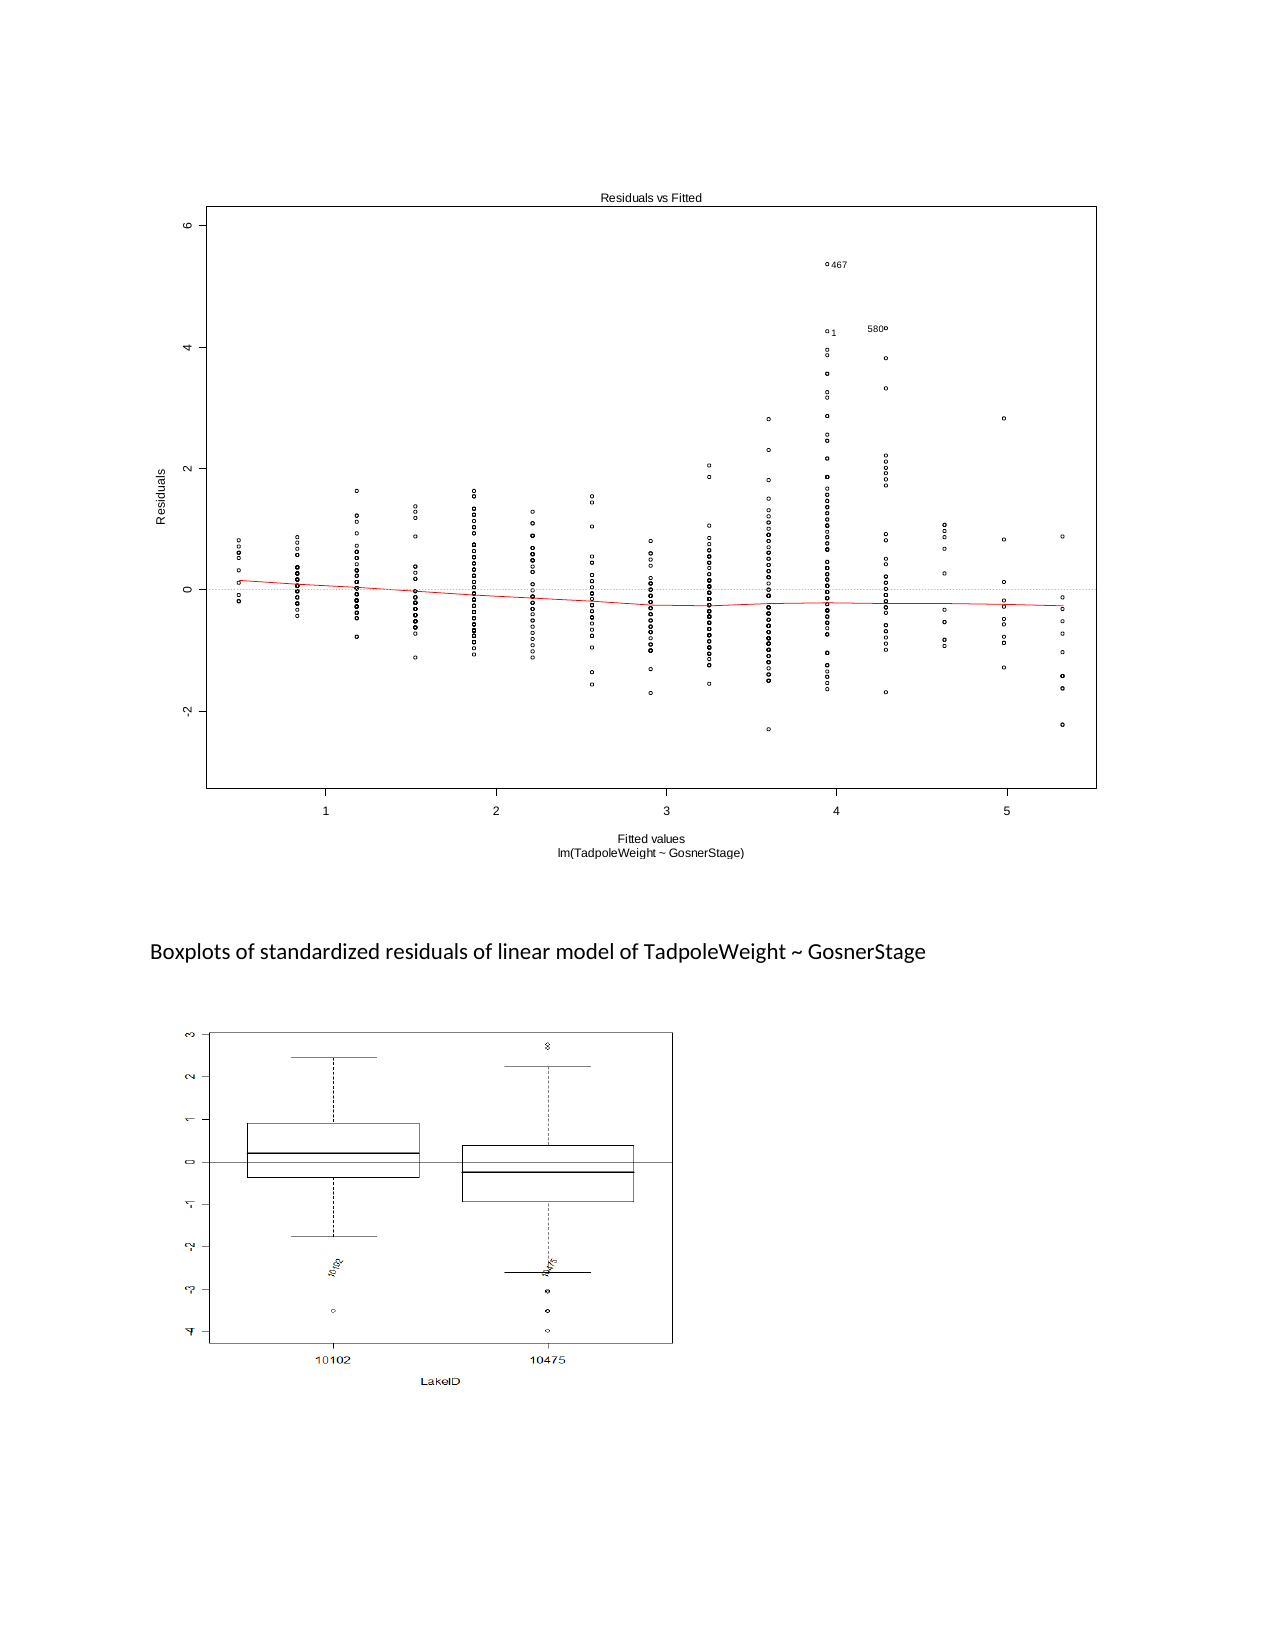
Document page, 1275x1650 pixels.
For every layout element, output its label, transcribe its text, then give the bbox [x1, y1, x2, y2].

text Boxplots of standardized residuals of linear model of TadpoleWeight ~ GosnerStage [150, 937, 1125, 965]
picture [150, 990, 702, 1397]
